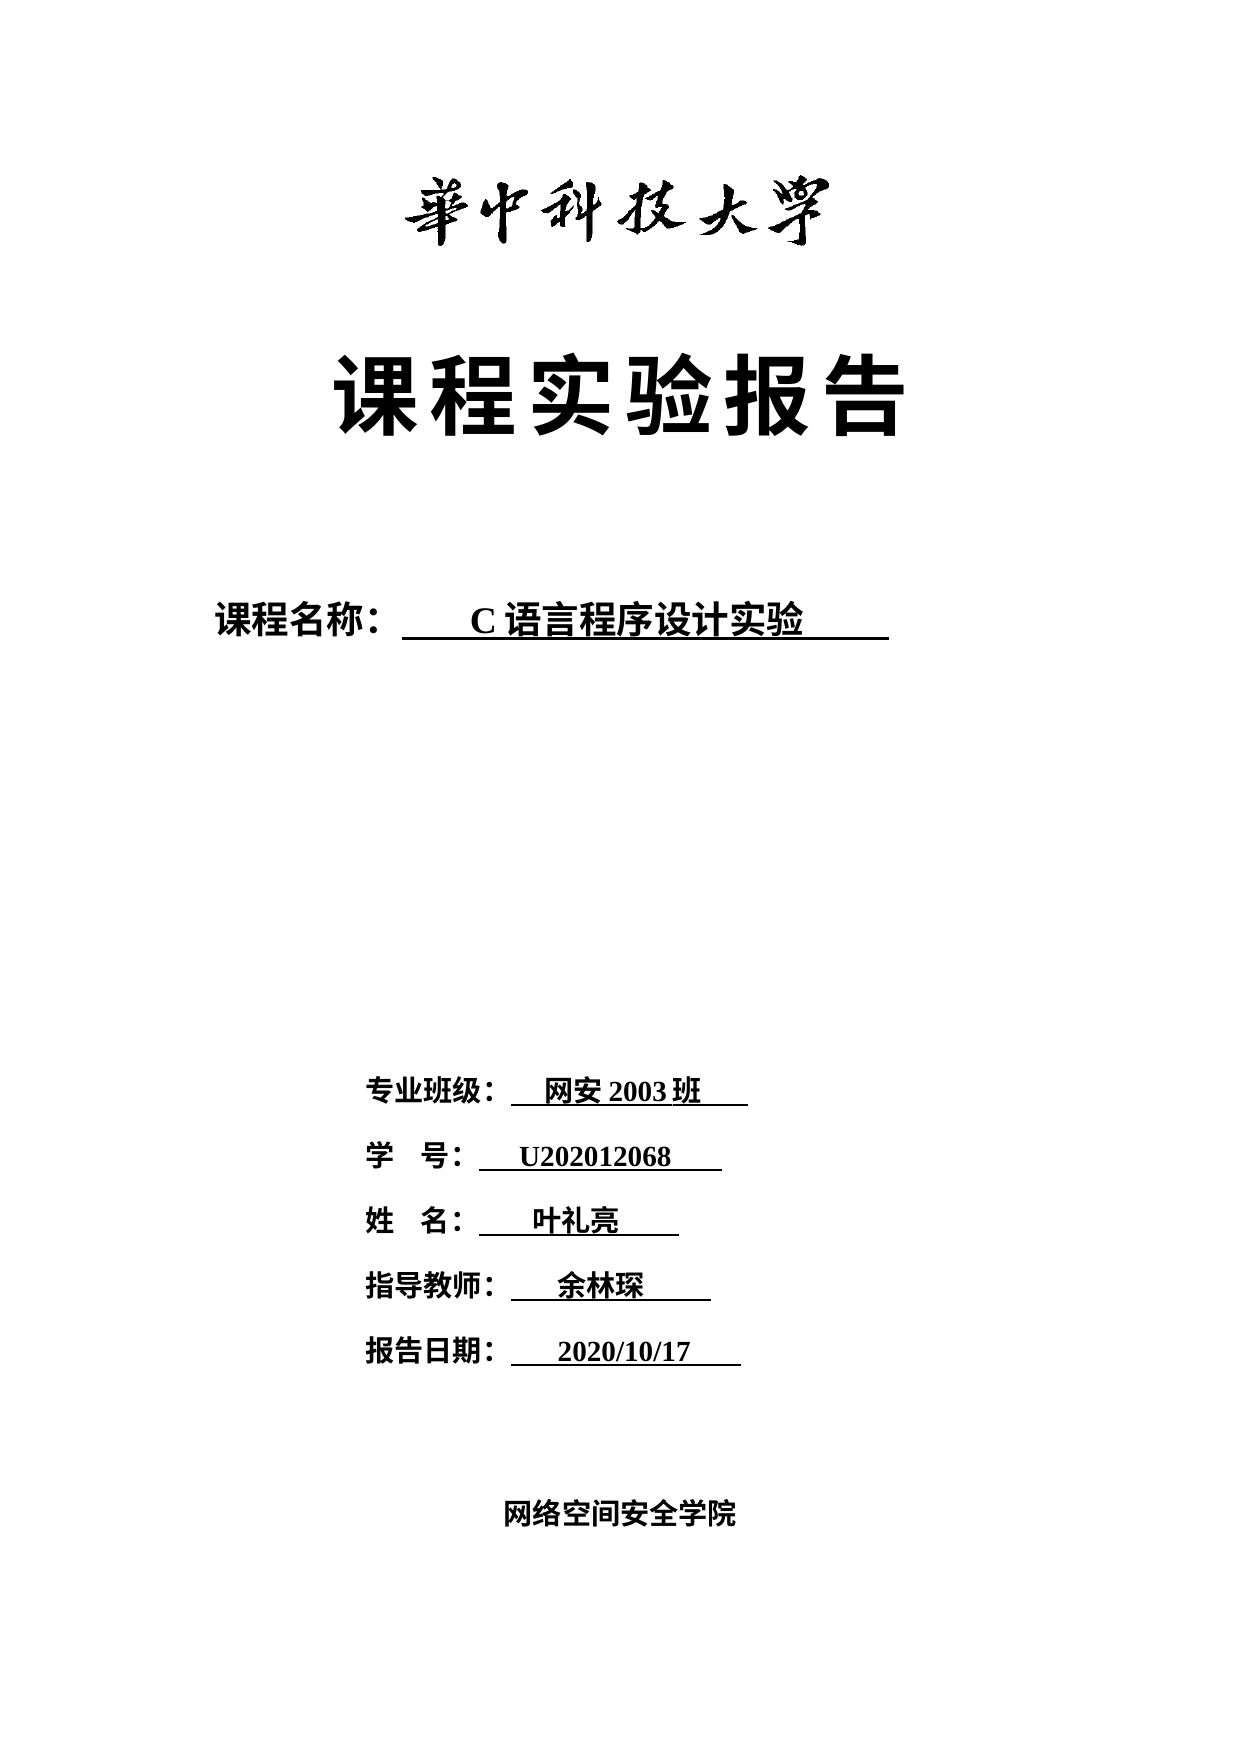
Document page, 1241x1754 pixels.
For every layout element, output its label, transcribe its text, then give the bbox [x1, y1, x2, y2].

text 学 号： U202012068 [177, 1121, 1063, 1186]
text 课程名称： C语言程序设计实验 [177, 585, 1063, 650]
text 网络空间安全学院 [177, 1479, 1063, 1544]
text 姓 名： 叶礼亮 [177, 1186, 1063, 1251]
text 指导教师： 余林琛 [177, 1251, 1063, 1316]
text 报告日期： 2020/10/17 [177, 1316, 1063, 1381]
text 专业班级： 网安2003班 [177, 1056, 1063, 1121]
text 课 程 实 验 报 告 [177, 325, 1063, 455]
